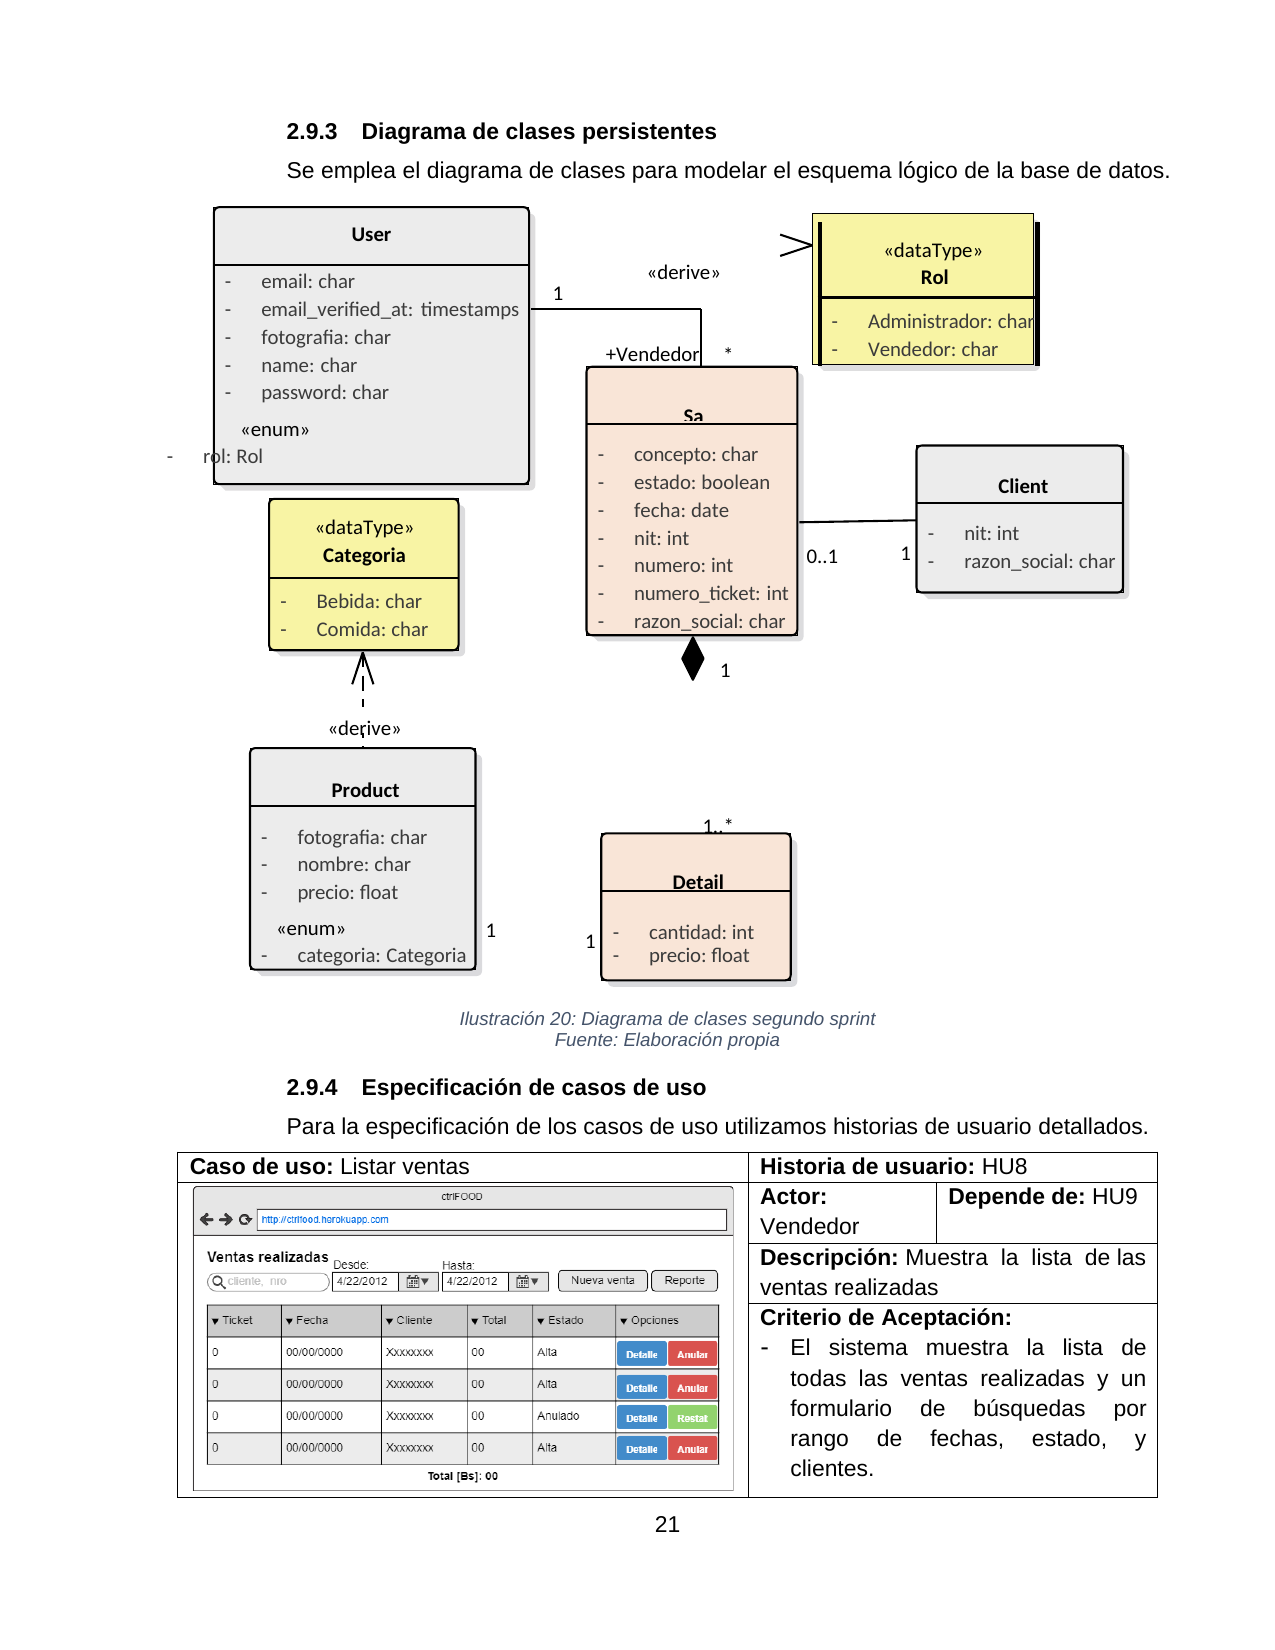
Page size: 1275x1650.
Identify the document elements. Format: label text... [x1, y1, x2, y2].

list email_verified_at: timestamps [224, 296, 524, 322]
table_header Historia de usuario: HU8 [749, 1153, 1157, 1182]
text 1..* [702, 813, 1202, 839]
text «enum» [238, 416, 312, 441]
picture [215, 266, 528, 483]
picture [588, 368, 796, 423]
text «dataType» [314, 514, 524, 539]
subtitle Diagrama de clases persistentes [286, 118, 1202, 144]
table_cell Descripción: Muestra la lista de las ventas realizadas [749, 1244, 1157, 1303]
list Comida: char [280, 617, 524, 642]
text User [349, 221, 393, 247]
picture [252, 750, 474, 805]
list fecha: date [598, 497, 790, 522]
text Para la especificación de los casos de uso utilizamos historias de usuario detallados. [286, 1113, 1202, 1139]
list precio: float [261, 879, 496, 905]
picture [192, 1186, 734, 1491]
list rol: Rol [167, 444, 377, 469]
picture [271, 500, 457, 577]
picture [918, 504, 1121, 591]
list nit: int [928, 521, 1202, 546]
list fotografia: char [261, 824, 496, 849]
text Ilustración 20: Diagrama de clases segundo sprint Fuente: Elaboración propia [459, 1007, 876, 1051]
text 0..1 1 [806, 540, 911, 568]
table_cell Criterio de Aceptación: El sistema muestra la lista de todas las ventas realizadas y un formulario de búsquedas por rango de fechas, estado, y clientes. [749, 1304, 1157, 1497]
text Product [331, 777, 496, 802]
list estado: boolean [598, 469, 790, 495]
list razon_social: char [598, 608, 790, 633]
picture [271, 579, 457, 649]
text - precio: float [613, 945, 1202, 967]
table_cell [178, 1183, 748, 1497]
list categoria: Categoria [261, 943, 496, 968]
text Detail [672, 869, 1202, 894]
picture [918, 447, 1121, 502]
picture [603, 945, 789, 979]
list concepto: char [598, 442, 790, 467]
list Bebida: char [280, 589, 524, 614]
picture [822, 299, 1033, 364]
list nit: int [598, 525, 790, 550]
text Categoria [323, 542, 524, 567]
text «enum» 1 [276, 916, 496, 942]
text Client [998, 474, 1202, 499]
picture [215, 209, 528, 264]
table_cell Depende de: HU9 [937, 1183, 1157, 1242]
picture [603, 835, 789, 890]
table_cell Actor: Vendedor [749, 1183, 936, 1242]
list nombre: char [261, 852, 496, 877]
list razon_social: char [928, 548, 1202, 574]
list numero_ticket: int [598, 580, 790, 606]
picture [252, 807, 474, 968]
subtitle Especificación de casos de uso [286, 1074, 1202, 1100]
text «derive» [327, 715, 1202, 740]
picture [813, 214, 1033, 364]
text 1 [540, 657, 730, 683]
list name: char [224, 352, 524, 377]
list email: char [224, 269, 524, 294]
picture [588, 425, 796, 634]
list fotografia: char [224, 324, 524, 349]
list numero: int [598, 553, 790, 578]
table_header Caso de uso: Listar ventas [178, 1153, 748, 1182]
text 1 - cantidad: int [585, 918, 1202, 945]
list Se emplea el diagrama de clases para modelar el esquema lógico de la base de datos. [286, 157, 1202, 183]
picture [603, 892, 789, 918]
list password: char [224, 379, 524, 405]
